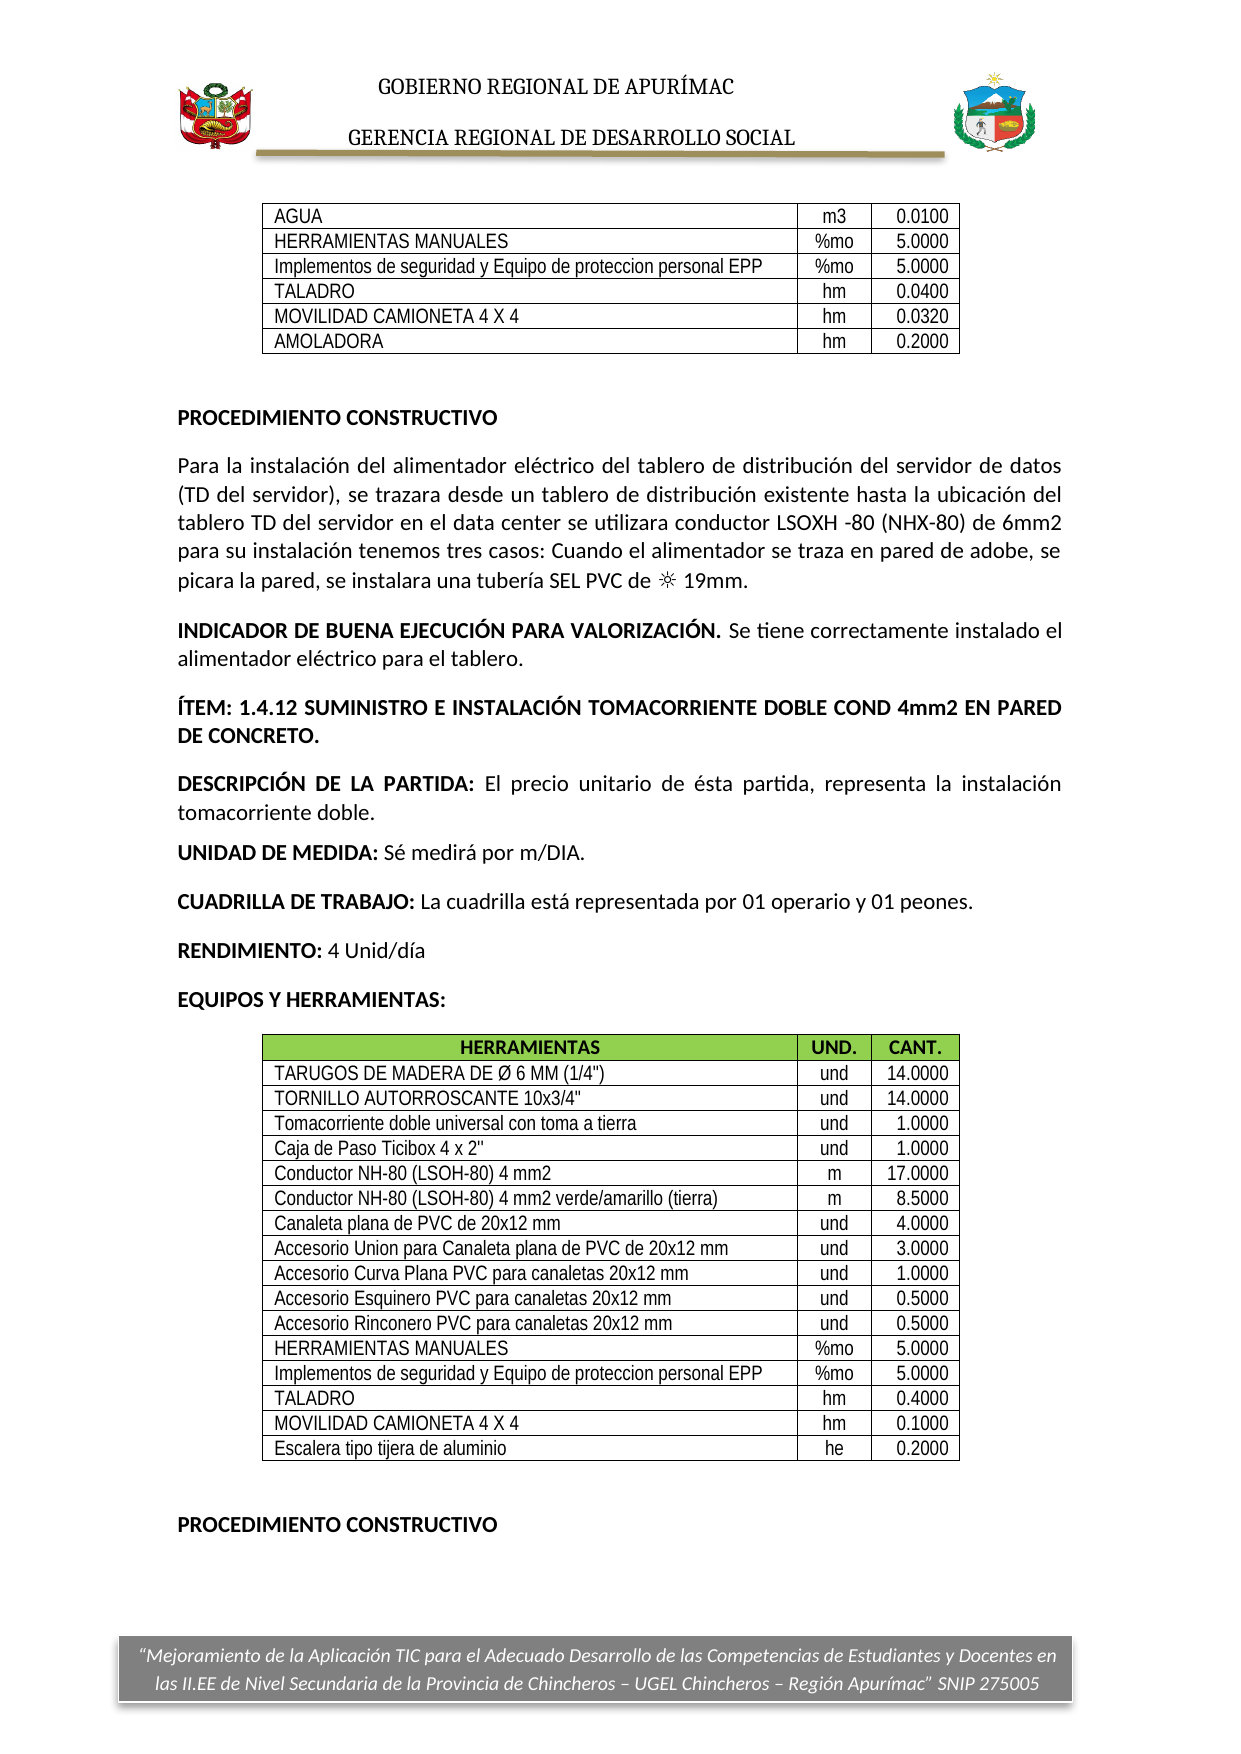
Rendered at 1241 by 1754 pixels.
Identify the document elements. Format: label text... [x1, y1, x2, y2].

text INDICADOR DE BUENA EJECUCIÓN PARA VALORIZACIÓN. Se tiene correctamente instalado el alimentador eléctrico para el tablero. [177, 616, 1063, 672]
table_header CANT. [872, 1035, 959, 1060]
table_cell 1.0000 [872, 1111, 959, 1135]
table_cell Tomacorriente doble universal con toma a tierra [263, 1111, 797, 1135]
table_cell 8.5000 [872, 1186, 959, 1210]
table_cell %mo [798, 254, 871, 278]
table_cell und [798, 1311, 871, 1335]
list UNIDAD DE MEDIDA: Sé medirá por m/DIA. [177, 838, 1063, 866]
table_cell Implementos de seguridad y Equipo de proteccion personal EPP [263, 1361, 797, 1385]
table_header HERRAMIENTAS [263, 1035, 797, 1060]
list PROCEDIMIENTO CONSTRUCTIVO [177, 403, 1063, 431]
table_cell MOVILIDAD CAMIONETA 4 X 4 [263, 304, 797, 328]
table_cell und [798, 1211, 871, 1235]
table_cell he [798, 1436, 871, 1460]
table_cell TALADRO [263, 279, 797, 303]
table_cell %mo [798, 229, 871, 253]
table_cell Caja de Paso Ticibox 4 x 2'' [263, 1136, 797, 1160]
table_cell 0.1000 [872, 1411, 959, 1435]
table_cell 14.0000 [872, 1086, 959, 1110]
table_cell 17.0000 [872, 1161, 959, 1185]
table_cell %mo [798, 1361, 871, 1385]
table_cell hm [798, 1386, 871, 1410]
table_cell Canaleta plana de PVC de 20x12 mm [263, 1211, 797, 1235]
table_cell 5.0000 [872, 1361, 959, 1385]
table_cell m [798, 1186, 871, 1210]
table_cell Conductor NH-80 (LSOH-80) 4 mm2 [263, 1161, 797, 1185]
list ÍTEM: 1.4.12 SUMINISTRO E INSTALACIÓN TOMACORRIENTE DOBLE COND 4mm2 EN PARED DE CONCRETO. [177, 693, 1063, 749]
table_cell und [798, 1086, 871, 1110]
table_cell 1.0000 [872, 1136, 959, 1160]
picture [174, 81, 256, 151]
table_cell 5.0000 [872, 254, 959, 278]
table_cell AGUA [263, 204, 797, 228]
table_cell m [798, 1161, 871, 1185]
text Para la instalación del alimentador eléctrico del tablero de distribución del servidor de datos (TD del servidor), se trazara desde un tablero de distribución existente hasta la ubicación del tablero TD del servidor en el data center se utilizara conductor LSOXH -80 (NHX-80) de 6mm2 para su instalación tenemos tres casos: Cuando el alimentador se traza en pared de adobe, se picara la pared, se instalara una tubería SEL PVC de ☼ 19mm. [177, 452, 1063, 595]
table_cell TARUGOS DE MADERA DE Ø 6 MM (1/4") [263, 1061, 797, 1085]
table_cell hm [798, 329, 871, 353]
table_cell und [798, 1111, 871, 1135]
table_cell Accesorio Esquinero PVC para canaletas 20x12 mm [263, 1286, 797, 1310]
table_cell TORNILLO AUTORROSCANTE 10x3/4" [263, 1086, 797, 1110]
table_cell 0.5000 [872, 1286, 959, 1310]
table_header UND. [798, 1035, 871, 1060]
table_cell 0.4000 [872, 1386, 959, 1410]
table_cell HERRAMIENTAS MANUALES [263, 1336, 797, 1360]
text DESCRIPCIÓN DE LA PARTIDA: El precio unitario de ésta partida, representa la instalación tomacorriente doble. [177, 769, 1063, 826]
table_cell und [798, 1061, 871, 1085]
table_cell und [798, 1261, 871, 1285]
table_cell hm [798, 1411, 871, 1435]
list CUADRILLA DE TRABAJO: La cuadrilla está representada por 01 operario y 01 peones. [177, 887, 1063, 915]
list PROCEDIMIENTO CONSTRUCTIVO [177, 1510, 1063, 1538]
table_cell Accesorio Rinconero PVC para canaletas 20x12 mm [263, 1311, 797, 1335]
table_cell Accesorio Union para Canaleta plana de PVC de 20x12 mm [263, 1236, 797, 1260]
table_cell Conductor NH-80 (LSOH-80) 4 mm2 verde/amarillo (tierra) [263, 1186, 797, 1210]
table_cell hm [798, 304, 871, 328]
table_cell 5.0000 [872, 229, 959, 253]
table_cell 0.5000 [872, 1311, 959, 1335]
table_cell 0.2000 [872, 329, 959, 353]
list EQUIPOS Y HERRAMIENTAS: [177, 985, 1063, 1013]
table_cell TALADRO [263, 1386, 797, 1410]
table_cell 4.0000 [872, 1211, 959, 1235]
table_cell 5.0000 [872, 1336, 959, 1360]
table_cell Implementos de seguridad y Equipo de proteccion personal EPP [263, 254, 797, 278]
table_cell 0.2000 [872, 1436, 959, 1460]
table_cell und [798, 1286, 871, 1310]
picture [953, 71, 1036, 152]
table_cell und [798, 1136, 871, 1160]
table_cell Escalera tipo tijera de aluminio [263, 1436, 797, 1460]
table_cell und [798, 1236, 871, 1260]
table_cell HERRAMIENTAS MANUALES [263, 229, 797, 253]
table_cell 0.0400 [872, 279, 959, 303]
table_cell 0.0320 [872, 304, 959, 328]
table_cell AMOLADORA [263, 329, 797, 353]
table_cell 3.0000 [872, 1236, 959, 1260]
table_cell %mo [798, 1336, 871, 1360]
table_cell 1.0000 [872, 1261, 959, 1285]
table_cell MOVILIDAD CAMIONETA 4 X 4 [263, 1411, 797, 1435]
table_cell 0.0100 [872, 204, 959, 228]
table_cell m3 [798, 204, 871, 228]
list RENDIMIENTO: 4 Unid/día [177, 936, 1063, 964]
table_cell Accesorio Curva Plana PVC para canaletas 20x12 mm [263, 1261, 797, 1285]
table_cell hm [798, 279, 871, 303]
table_cell 14.0000 [872, 1061, 959, 1085]
